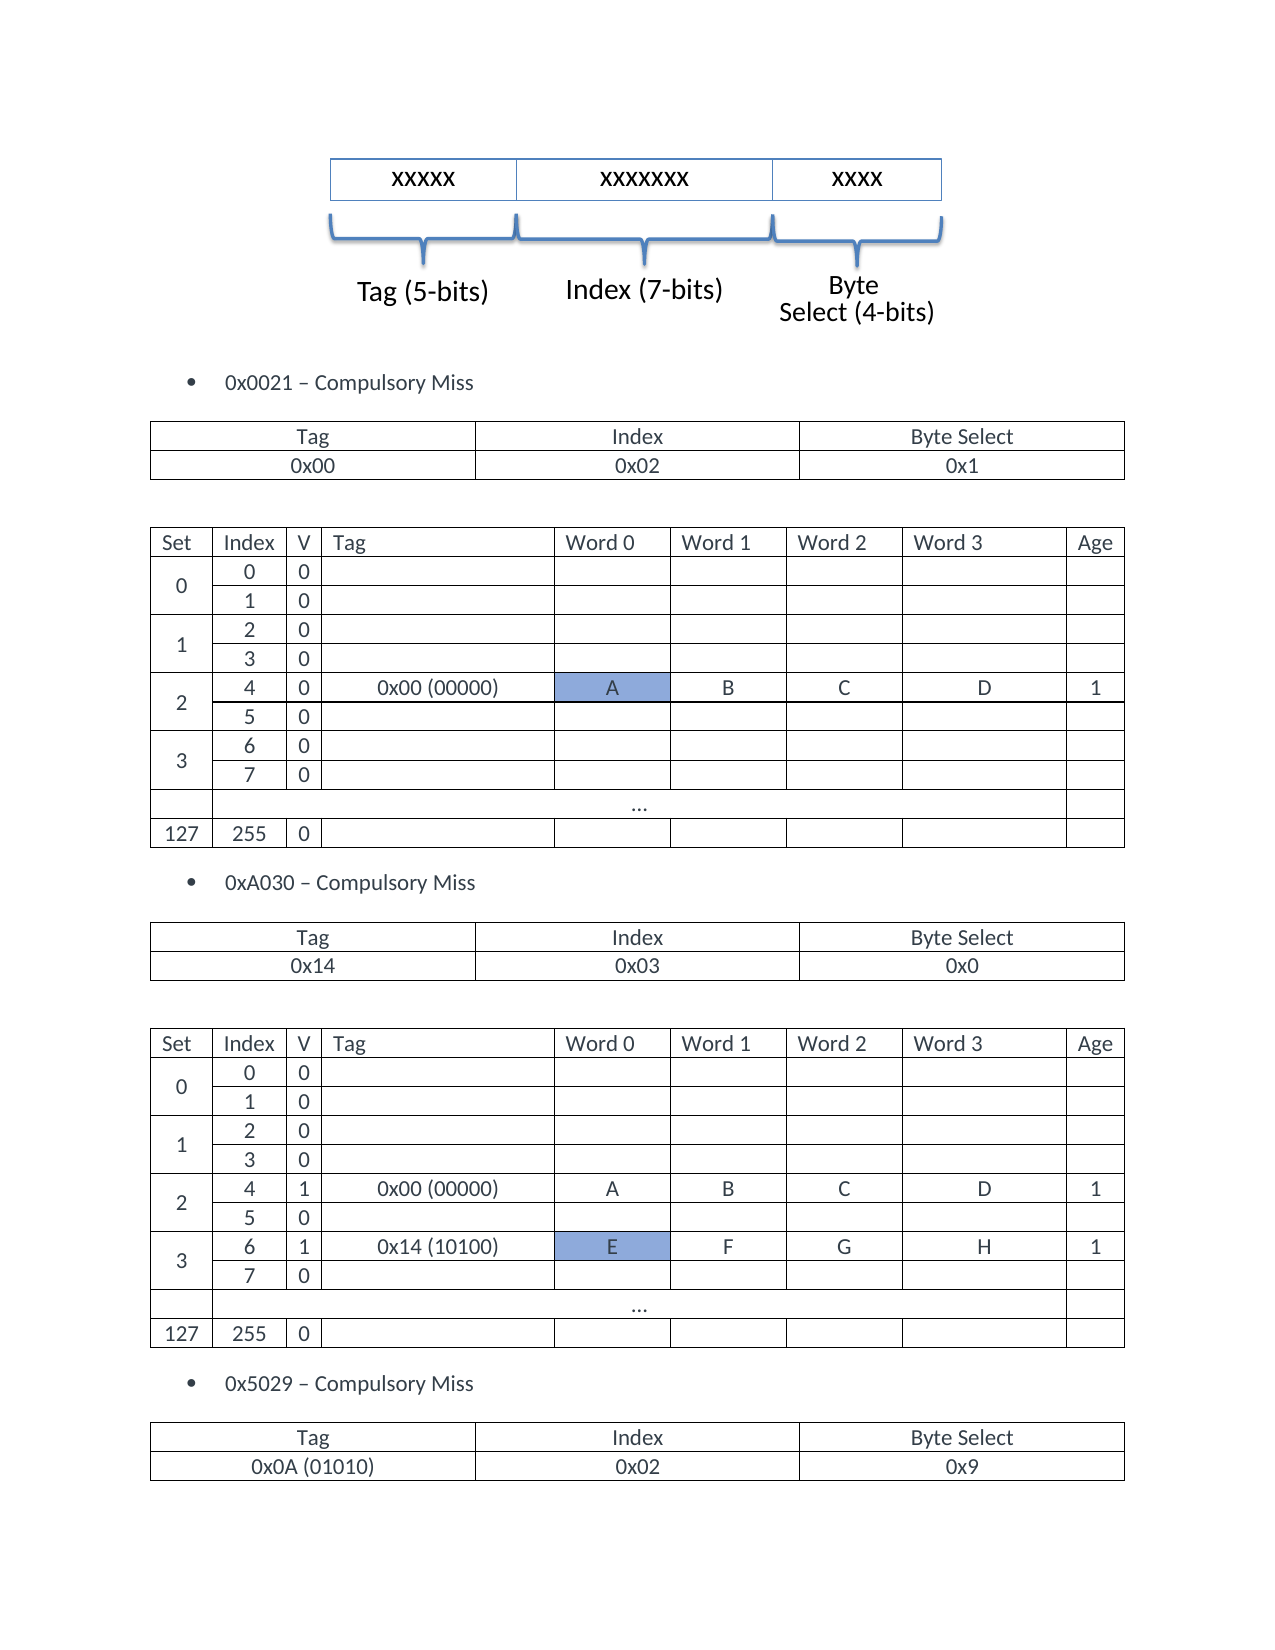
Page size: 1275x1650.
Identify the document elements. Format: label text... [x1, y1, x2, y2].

table_cell 0 [287, 615, 321, 643]
table_cell [555, 703, 670, 730]
table_cell 0 [287, 761, 321, 788]
table_cell 5 [213, 1203, 286, 1231]
table_cell B [671, 673, 786, 701]
table_cell [322, 703, 554, 730]
table_cell H [903, 1232, 1066, 1260]
table_cell [1067, 761, 1124, 788]
table_cell 0 [287, 557, 321, 585]
table_cell 3 [213, 644, 286, 672]
table_cell 1 [213, 1087, 286, 1115]
table_cell [671, 1087, 786, 1115]
table_cell 1 [287, 1232, 321, 1260]
table_cell … [213, 790, 1066, 818]
table_cell [903, 819, 1066, 847]
table_cell [671, 586, 786, 614]
table_header Word 3 [903, 1029, 1066, 1057]
table_cell [555, 1319, 670, 1347]
table_cell [787, 1145, 902, 1173]
table_cell [903, 1203, 1066, 1231]
table_cell 0 [287, 731, 321, 759]
table_cell [671, 1145, 786, 1173]
table_cell [903, 586, 1066, 614]
table_cell [671, 1203, 786, 1231]
table_cell 0x02 [476, 1452, 799, 1480]
table_cell 0 [287, 1116, 321, 1144]
table_cell 0 [287, 1319, 321, 1347]
table_cell [787, 615, 902, 643]
table_cell [555, 1203, 670, 1231]
table_cell 0 [287, 1261, 321, 1289]
table_header Index [476, 1423, 799, 1451]
table_cell [1067, 731, 1124, 759]
table_cell 0 [287, 703, 321, 730]
table_cell [1067, 1145, 1124, 1173]
table_cell 7 [213, 761, 286, 788]
table_header Index [213, 1029, 286, 1057]
table_cell [671, 819, 786, 847]
table_cell 1 [287, 1174, 321, 1202]
table_cell A [555, 673, 670, 701]
table_cell 255 [213, 1319, 286, 1347]
table_cell [555, 1087, 670, 1115]
list 0x5029 – Compulsory Miss [187, 1369, 1125, 1397]
table_header Index [476, 923, 799, 951]
table_header Tag [151, 422, 475, 450]
table_header Tag [322, 528, 554, 556]
table_cell [151, 1290, 212, 1318]
table_cell [903, 1145, 1066, 1173]
table_cell 0 [287, 1203, 321, 1231]
table_cell [671, 1261, 786, 1289]
table_cell 3 [151, 731, 212, 788]
table_cell [903, 761, 1066, 788]
table_cell 0 [287, 1058, 321, 1086]
table_cell [322, 1058, 554, 1086]
table_cell [671, 615, 786, 643]
table_cell 0x02 [476, 451, 799, 479]
table_cell [671, 557, 786, 585]
table_cell [787, 819, 902, 847]
table_cell [787, 1261, 902, 1289]
table_cell [671, 1319, 786, 1347]
table_cell 6 [213, 1232, 286, 1260]
table_header Index [476, 422, 799, 450]
table_cell [903, 1116, 1066, 1144]
table_cell [671, 703, 786, 730]
table_cell 4 [213, 673, 286, 701]
table_cell 1 [1067, 1232, 1124, 1260]
table_cell [555, 731, 670, 759]
table_cell [322, 1319, 554, 1347]
table_cell [555, 819, 670, 847]
table_header Set [151, 528, 212, 556]
table_cell 0 [151, 1058, 212, 1115]
table_cell [1067, 790, 1124, 818]
table_cell 127 [151, 1319, 212, 1347]
table_cell [903, 557, 1066, 585]
table_header Word 1 [671, 1029, 786, 1057]
table_cell [555, 1116, 670, 1144]
table_header Tag [151, 923, 475, 951]
table_cell F [671, 1232, 786, 1260]
table_cell [322, 586, 554, 614]
table_cell 1 [1067, 1174, 1124, 1202]
table_cell 1 [151, 1116, 212, 1173]
table_cell [1067, 557, 1124, 585]
table_cell [322, 1087, 554, 1115]
table_cell [555, 761, 670, 788]
table_cell [903, 615, 1066, 643]
table_header V [287, 528, 321, 556]
table_cell 2 [151, 1174, 212, 1231]
table_cell 2 [213, 1116, 286, 1144]
table_cell [322, 1145, 554, 1173]
table_cell 0 [151, 557, 212, 614]
table_cell 0 [287, 673, 321, 701]
table_cell [787, 1319, 902, 1347]
table_cell 127 [151, 819, 212, 847]
table_cell [903, 1087, 1066, 1115]
table_cell 0 [213, 1058, 286, 1086]
table_cell 1 [151, 615, 212, 672]
table_cell [1067, 1116, 1124, 1144]
table_header Age [1067, 1029, 1124, 1057]
table_cell 0x9 [800, 1452, 1124, 1480]
table_cell 7 [213, 1261, 286, 1289]
table_cell [555, 1058, 670, 1086]
table_cell [787, 1203, 902, 1231]
table_cell [322, 615, 554, 643]
table_cell 3 [151, 1232, 212, 1289]
table_cell D [903, 1174, 1066, 1202]
list 0x0021 – Compulsory Miss [187, 368, 1125, 396]
table_cell [1067, 1290, 1124, 1318]
table_cell 0x14 (10100) [322, 1232, 554, 1260]
table_cell [787, 731, 902, 759]
table_cell [1067, 1087, 1124, 1115]
table_cell … [213, 1290, 1066, 1318]
table_header Tag [322, 1029, 554, 1057]
table_cell [322, 557, 554, 585]
table_cell [787, 761, 902, 788]
table_header Word 0 [555, 528, 670, 556]
table_cell 0x00 [151, 451, 475, 479]
table_cell 0x03 [476, 952, 799, 980]
table_cell 1 [1067, 673, 1124, 701]
table_cell [671, 644, 786, 672]
table_cell [1067, 586, 1124, 614]
table_cell [787, 1058, 902, 1086]
table_cell B [671, 1174, 786, 1202]
table_cell 0x1 [800, 451, 1124, 479]
table_cell 4 [213, 1174, 286, 1202]
table_cell [1067, 1261, 1124, 1289]
table_cell [787, 1116, 902, 1144]
table_cell [903, 731, 1066, 759]
table_cell E [555, 1232, 670, 1260]
table_cell [322, 731, 554, 759]
table_cell [1067, 1058, 1124, 1086]
table_cell 1 [213, 586, 286, 614]
table_cell 0x0 [800, 952, 1124, 980]
table_cell [1067, 1203, 1124, 1231]
table_cell [671, 1058, 786, 1086]
table_cell [1067, 644, 1124, 672]
table_header Word 2 [787, 1029, 902, 1057]
table_cell [787, 557, 902, 585]
table_cell [322, 761, 554, 788]
table_cell 0 [287, 1145, 321, 1173]
table_header Word 3 [903, 528, 1066, 556]
table_cell 0x0A (01010) [151, 1452, 475, 1480]
table_cell [903, 1058, 1066, 1086]
table_cell [322, 1116, 554, 1144]
table_cell 6 [213, 731, 286, 759]
table_cell [903, 1319, 1066, 1347]
table_cell G [787, 1232, 902, 1260]
table_cell [555, 644, 670, 672]
table_cell [787, 644, 902, 672]
table_header Word 0 [555, 1029, 670, 1057]
table_header Word 2 [787, 528, 902, 556]
table_cell 2 [151, 673, 212, 730]
table_cell 0 [287, 586, 321, 614]
table_cell [903, 644, 1066, 672]
table_cell 5 [213, 703, 286, 730]
table_cell [555, 557, 670, 585]
table_header Tag [151, 1423, 475, 1451]
table_header Age [1067, 528, 1124, 556]
table_cell [671, 731, 786, 759]
table_header Byte Select [800, 923, 1124, 951]
table_cell [671, 761, 786, 788]
table_cell C [787, 673, 902, 701]
table_cell 0x00 (00000) [322, 1174, 554, 1202]
table_header Byte Select [800, 422, 1124, 450]
table_cell [787, 703, 902, 730]
table_cell 0x14 [151, 952, 475, 980]
table_cell 3 [213, 1145, 286, 1173]
table_cell [322, 819, 554, 847]
table_cell 0 [287, 1087, 321, 1115]
list 0xA030 – Compulsory Miss [187, 868, 1125, 897]
table_cell [322, 1261, 554, 1289]
table_cell [1067, 703, 1124, 730]
table_cell [1067, 1319, 1124, 1347]
table_cell D [903, 673, 1066, 701]
table_header V [287, 1029, 321, 1057]
table_cell [322, 644, 554, 672]
table_header Index [213, 528, 286, 556]
table_cell 0x00 (00000) [322, 673, 554, 701]
table_cell 0 [213, 557, 286, 585]
table_header Set [151, 1029, 212, 1057]
table_cell 255 [213, 819, 286, 847]
table_cell [1067, 819, 1124, 847]
table_cell [1067, 615, 1124, 643]
table_header Word 1 [671, 528, 786, 556]
table_cell A [555, 1174, 670, 1202]
table_cell [671, 1116, 786, 1144]
table_cell [903, 1261, 1066, 1289]
table_cell [555, 1261, 670, 1289]
table_cell [787, 1087, 902, 1115]
table_cell 0 [287, 819, 321, 847]
table_cell [787, 586, 902, 614]
table_cell [555, 1145, 670, 1173]
table_cell [555, 615, 670, 643]
table_cell 0 [287, 644, 321, 672]
table_header Byte Select [800, 1423, 1124, 1451]
table_cell [903, 703, 1066, 730]
table_cell [151, 790, 212, 818]
table_cell 2 [213, 615, 286, 643]
table_cell [322, 1203, 554, 1231]
table_cell C [787, 1174, 902, 1202]
table_cell [555, 586, 670, 614]
